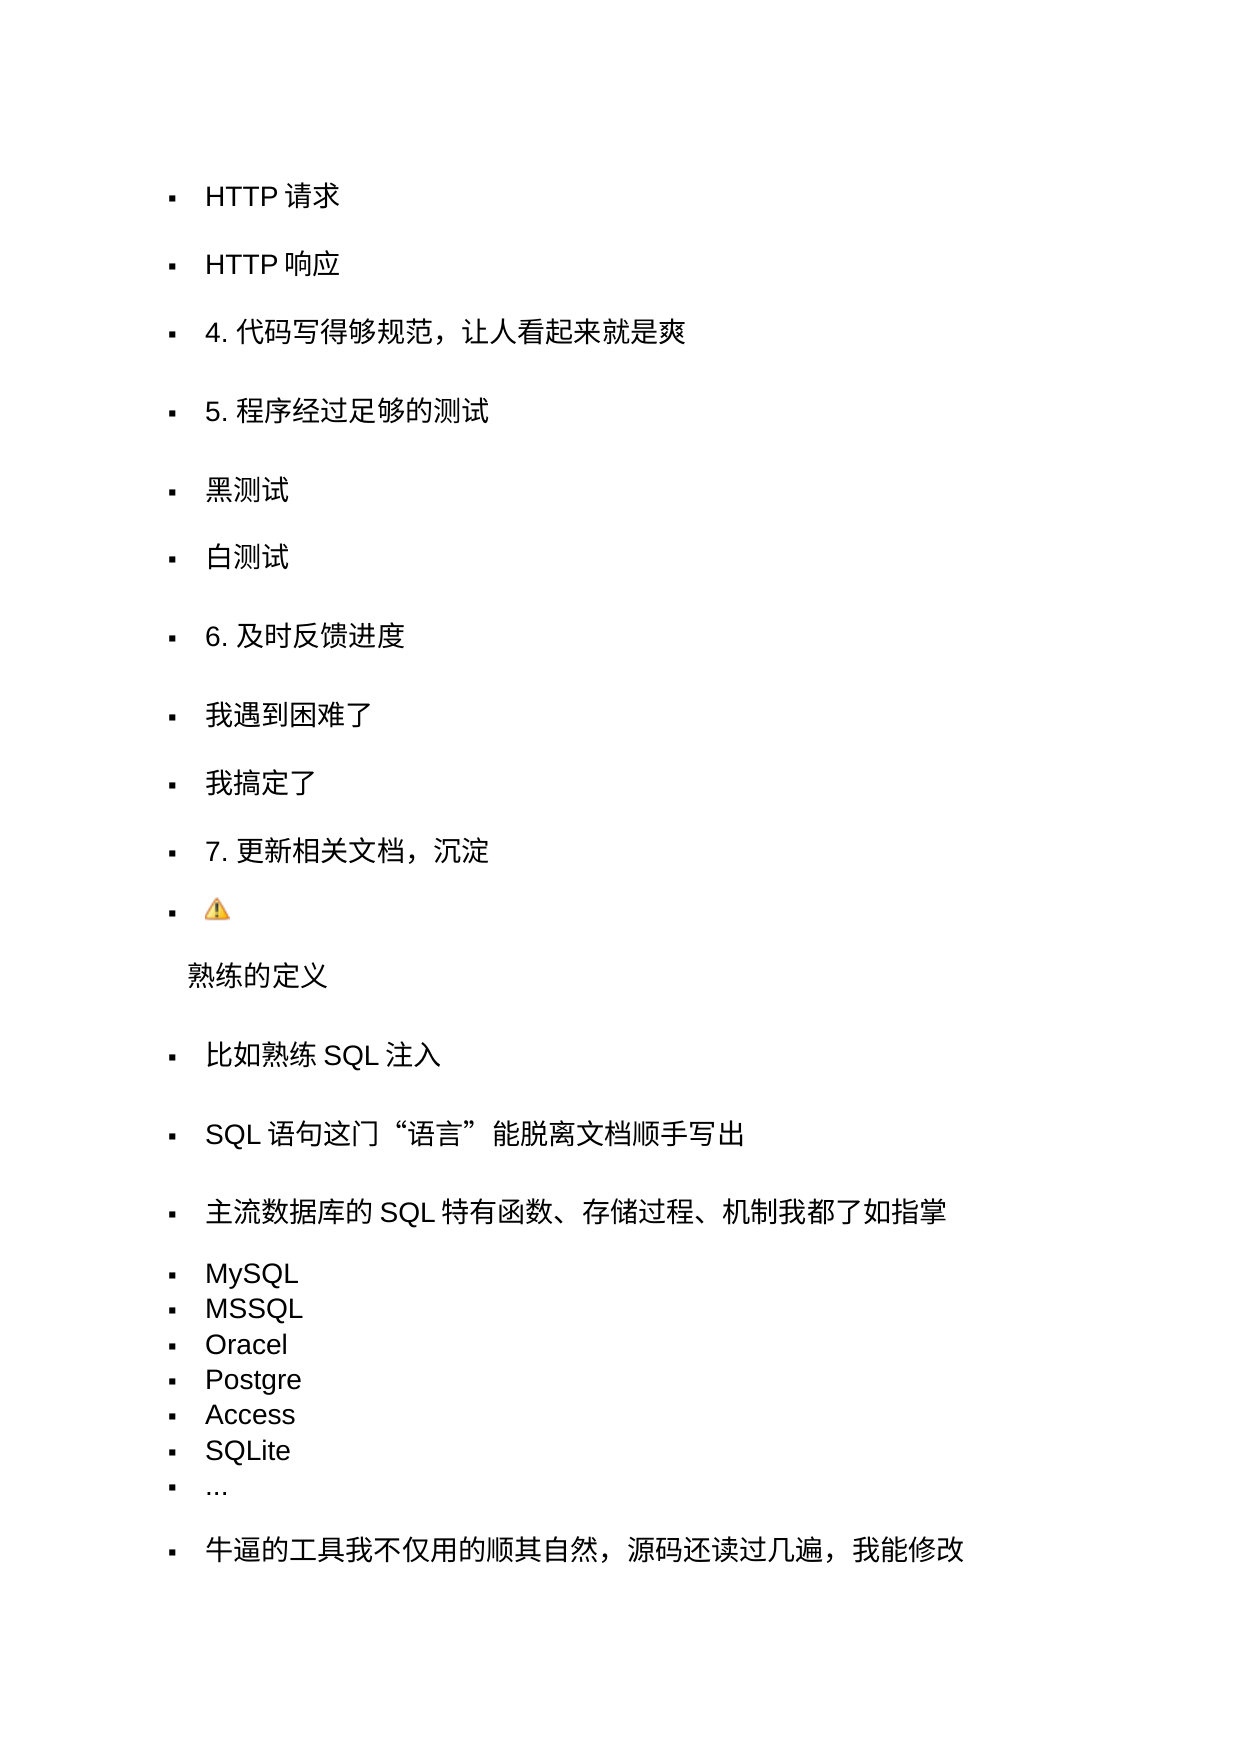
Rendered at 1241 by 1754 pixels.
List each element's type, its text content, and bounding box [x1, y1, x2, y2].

list Postgre [167, 1363, 1053, 1396]
list 牛逼的工具我不仅用的顺其自然，源码还读过几遍，我能修改 [167, 1515, 1053, 1580]
list SQLite [167, 1434, 1053, 1466]
list Oracel [167, 1328, 1053, 1360]
list Access [167, 1398, 1053, 1431]
list 我遇到困难了 [167, 681, 1053, 746]
list HTTP请求 [167, 162, 1053, 227]
list 比如熟练SQL注入 [167, 1021, 1053, 1086]
list 6. 及时反馈进度 [167, 602, 1053, 667]
list 白测试 [167, 523, 1053, 588]
list MSSQL [167, 1292, 1053, 1325]
list 7. 更新相关文档，沉淀 [167, 816, 1053, 881]
list 我搞定了 [167, 749, 1053, 814]
text 熟练的定义 [187, 942, 1053, 1007]
list SQL语句这门“语言”能脱离文档顺手写出 [167, 1099, 1053, 1164]
list 5. 程序经过足够的测试 [167, 376, 1053, 441]
list 4. 代码写得够规范，让人看起来就是爽 [167, 298, 1053, 363]
list ... [167, 1469, 1053, 1501]
list 主流数据库的SQL特有函数、存储过程、机制我都了如指掌 [167, 1178, 1053, 1243]
list MySQL [167, 1257, 1053, 1289]
list HTTP响应 [167, 230, 1053, 295]
picture [205, 896, 230, 922]
list 黑测试 [167, 455, 1053, 520]
